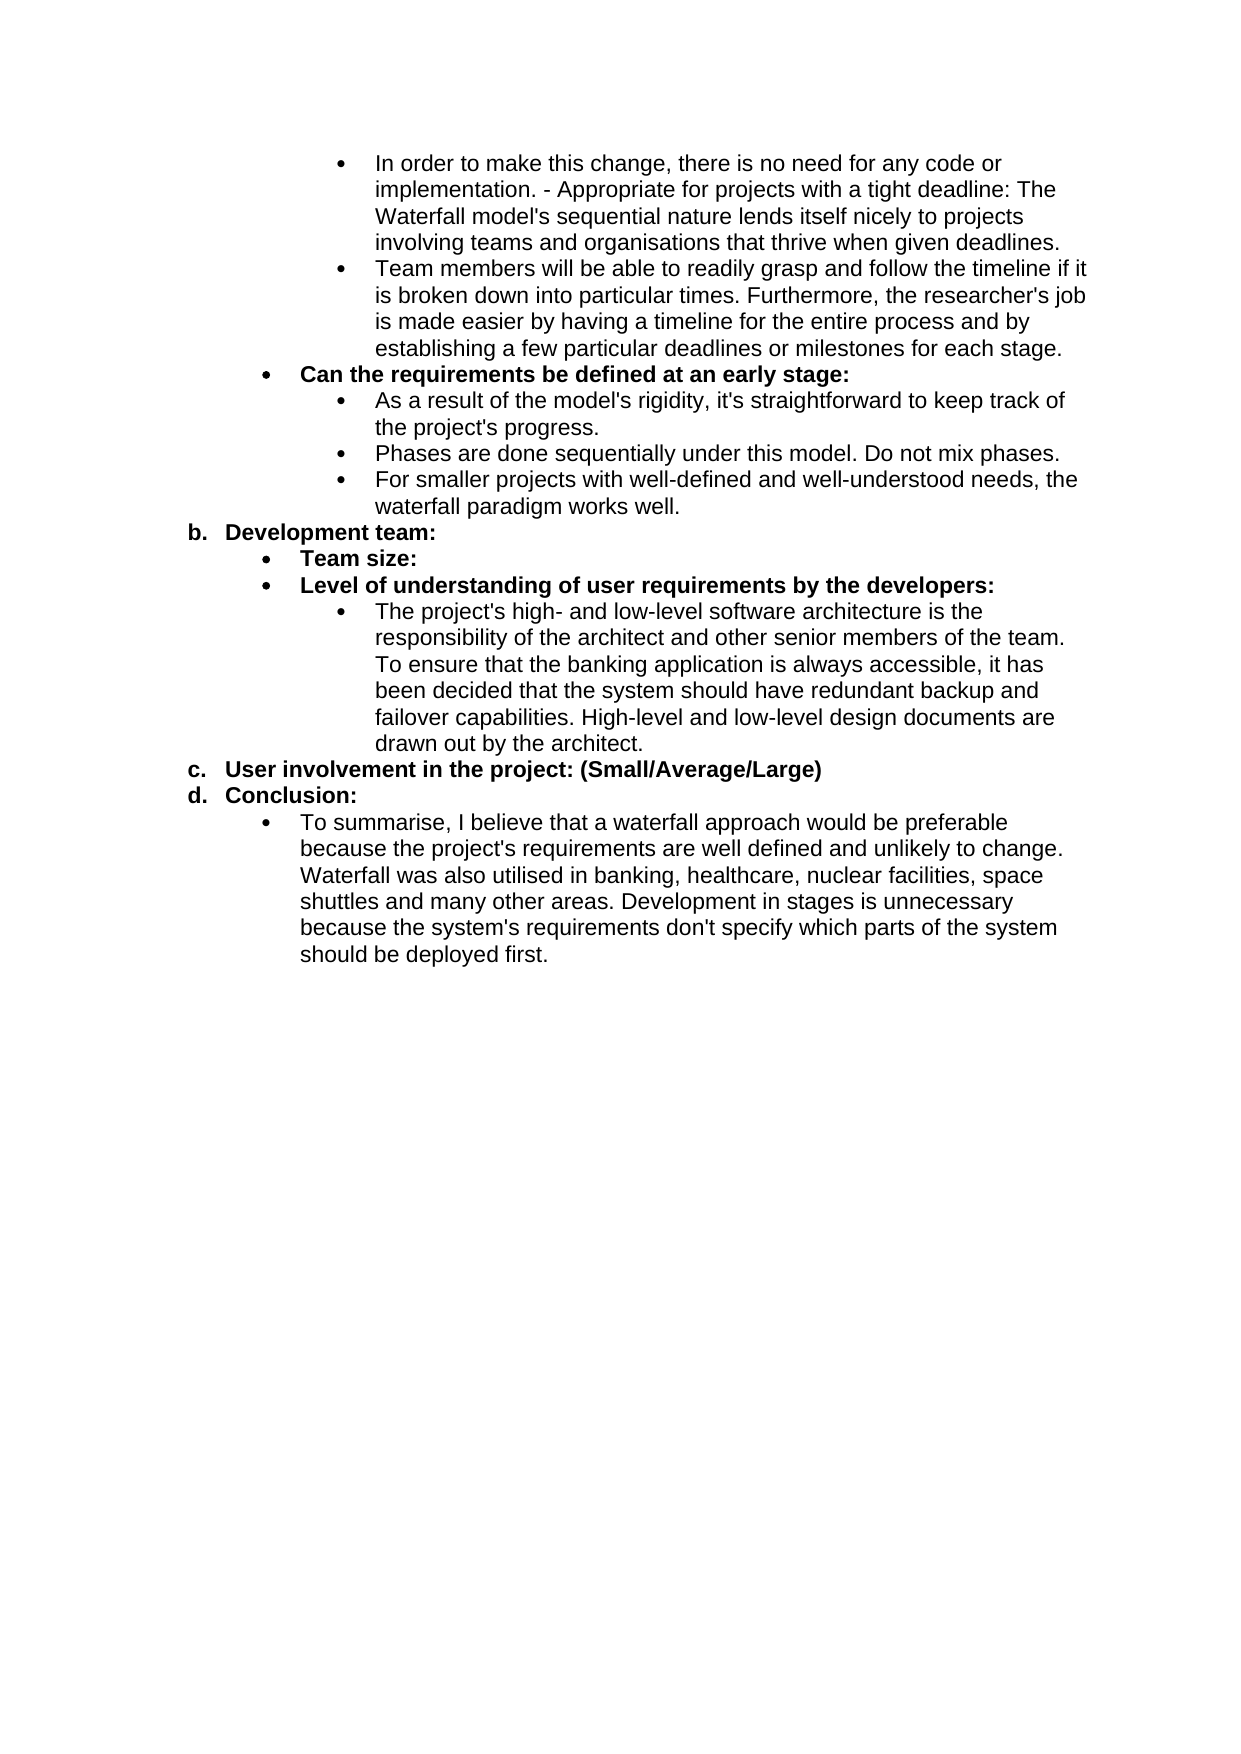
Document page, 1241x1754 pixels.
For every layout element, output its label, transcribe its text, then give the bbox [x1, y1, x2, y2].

list In order to make this change, there is no need for any code or implementation. - Appropriate for projects with a tight deadline: The Waterfall model's sequential nature lends itself nicely to projects involving teams and organisations that thrive when given deadlines. [337, 150, 1090, 255]
list Development team: [187, 519, 1090, 545]
list For smaller projects with well-defined and well-understood needs, the waterfall paradigm works well. [337, 466, 1090, 519]
list Level of understanding of user requirements by the developers: [262, 572, 1090, 598]
list Conclusion: [187, 782, 1090, 809]
list Team members will be able to readily grasp and follow the timeline if it is broken down into particular times. Furthermore, the researcher's job is made easier by having a timeline for the entire process and by establishing a few particular deadlines or milestones for each stage. [337, 255, 1090, 361]
list To summarise, I believe that a waterfall approach would be preferable because the project's requirements are well defined and unlikely to change. Waterfall was also utilised in banking, healthcare, nuclear facilities, space shuttles and many other areas. Development in stages is unnecessary because the system's requirements don't specify which parts of the system should be deployed first. [262, 809, 1090, 967]
list As a result of the model's rigidity, it's straightforward to keep track of the project's progress. [337, 387, 1090, 440]
list Phases are done sequentially under this model. Do not mix phases. [337, 440, 1090, 466]
list The project's high- and low-level software architecture is the responsibility of the architect and other senior members of the team. To ensure that the banking application is always accessible, it has been decided that the system should have redundant backup and failover capabilities. High-level and low-level design documents are drawn out by the architect. [337, 598, 1090, 756]
list User involvement in the project: (Small/Average/Large) [187, 756, 1090, 782]
list Team size: [262, 545, 1090, 572]
list Can the requirements be defined at an early stage: [262, 361, 1090, 387]
